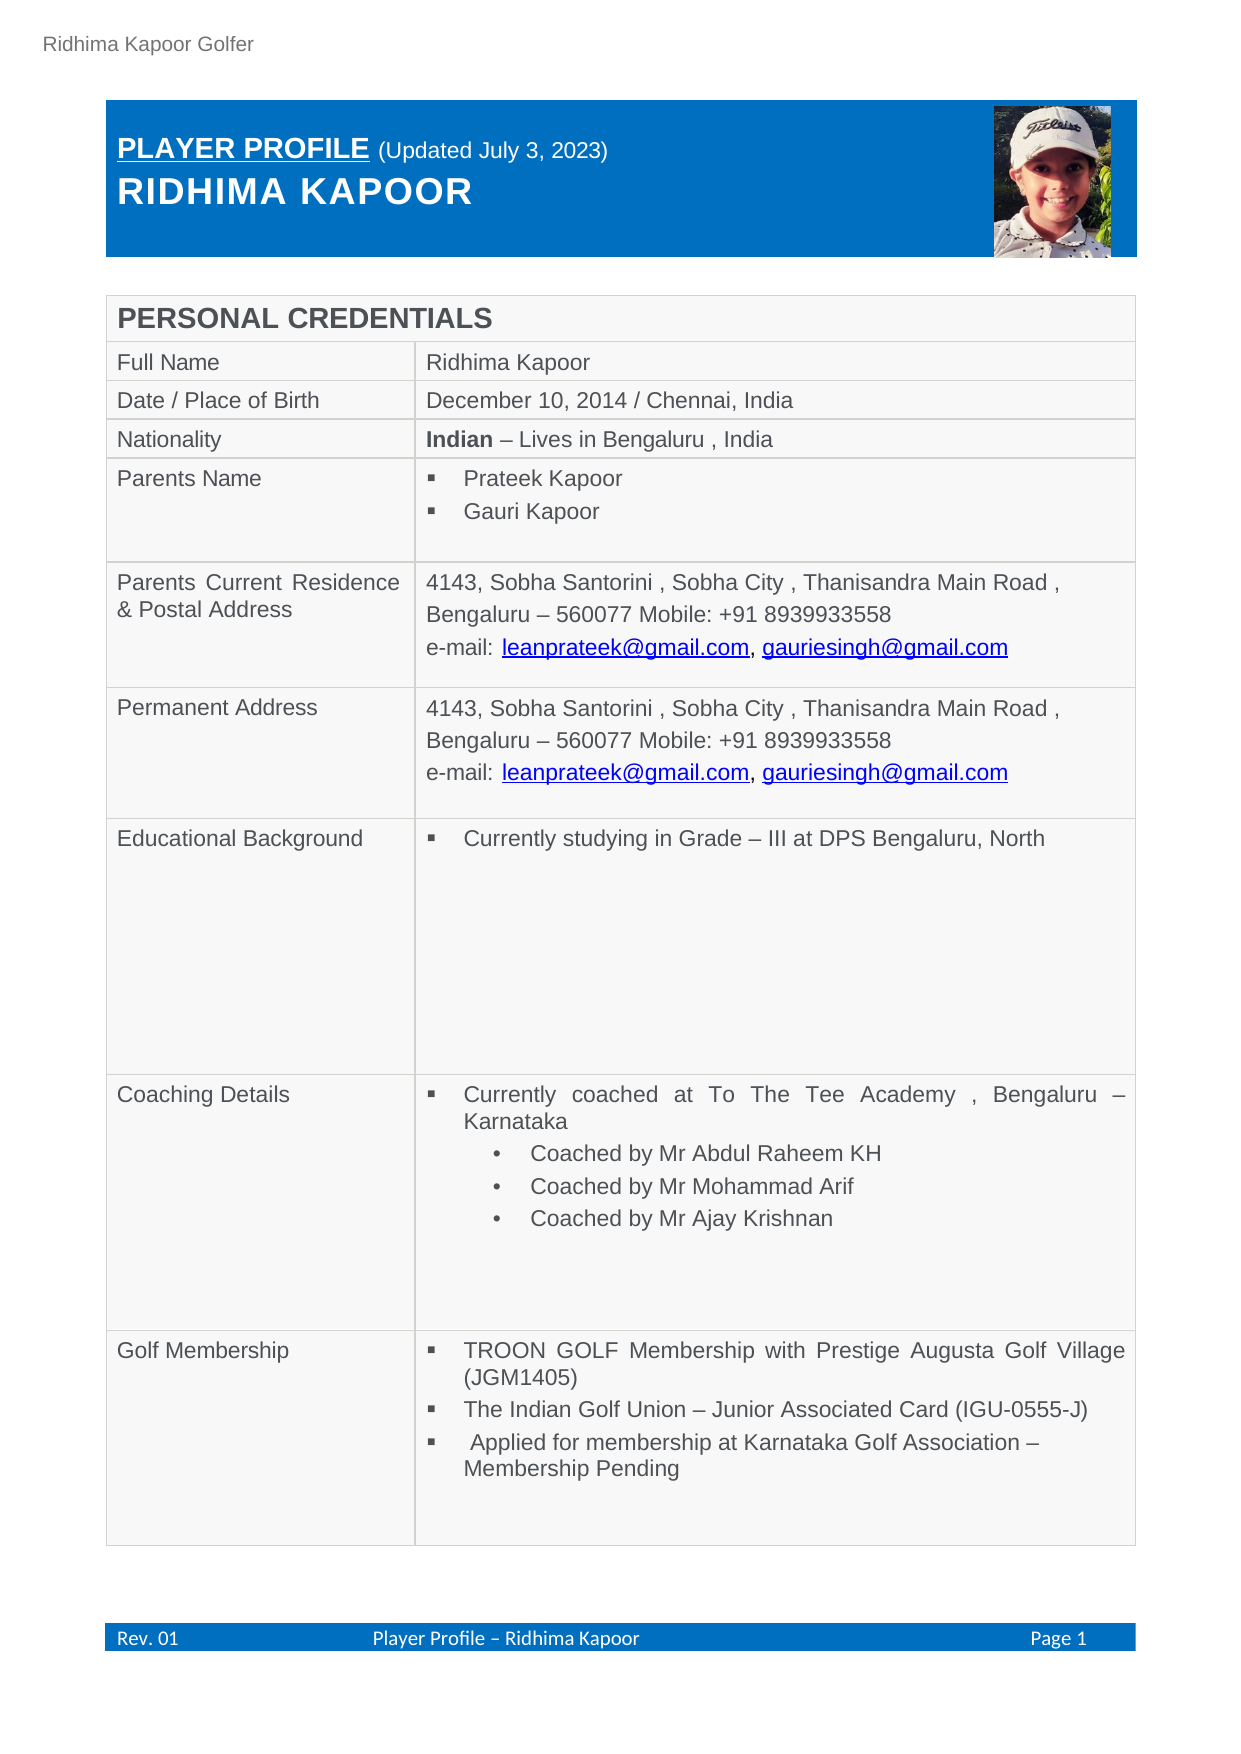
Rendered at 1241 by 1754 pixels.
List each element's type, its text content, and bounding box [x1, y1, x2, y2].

table_cell 4143, Sobha Santorini , Sobha City , Thanisandra Main Road , Bengaluru – 560077 Mobile: +91 8939933558 e-mail: leanprateek@gmail.com, gauriesingh@gmail.com [416, 688, 1135, 818]
table_cell Currently studying in Grade – III at DPS Bengaluru, North [416, 819, 1135, 1074]
table_cell Parents Name [107, 459, 414, 561]
table_cell 4143, Sobha Santorini , Sobha City , Thanisandra Main Road , Bengaluru – 560077 Mobile: +91 8939933558 e-mail: leanprateek@gmail.com, gauriesingh@gmail.com [416, 563, 1135, 686]
table_cell Educational Background [107, 819, 414, 1074]
table_cell Ridhima Kapoor [416, 342, 1135, 380]
table_cell Permanent Address [107, 688, 414, 818]
table_cell Indian – Lives in Bengaluru , India [416, 420, 1135, 457]
table_cell Full Name [107, 342, 414, 380]
table_cell Prateek Kapoor Gauri Kapoor [416, 459, 1135, 561]
table_cell Date / Place of Birth [107, 381, 414, 418]
table_header [824, 100, 1137, 257]
table_cell Golf Membership [107, 1331, 414, 1545]
table_header PERSONAL CREDENTIALS [107, 296, 1135, 341]
table_header PLAYER PROFILE (Updated July 3, 2023) RIDHIMA KAPOOR [106, 100, 824, 257]
table_cell Coaching Details [107, 1075, 414, 1329]
table_cell TROON GOLF Membership with Prestige Augusta Golf Village (JGM1405) The Indian Golf Union – Junior Associated Card (IGU-0555-J) Applied for membership at Karnataka Golf Association – Membership Pending [416, 1331, 1135, 1545]
table_cell Parents Current Residence & Postal Address [107, 563, 414, 686]
picture [994, 106, 1111, 258]
table_cell Currently coached at To The Tee Academy , Bengaluru – Karnataka Coached by Mr Abdul Raheem KH Coached by Mr Mohammad Arif Coached by Mr Ajay Krishnan [416, 1075, 1135, 1329]
table_cell December 10, 2014 / Chennai, India [416, 381, 1135, 418]
table_cell Nationality [107, 420, 414, 457]
